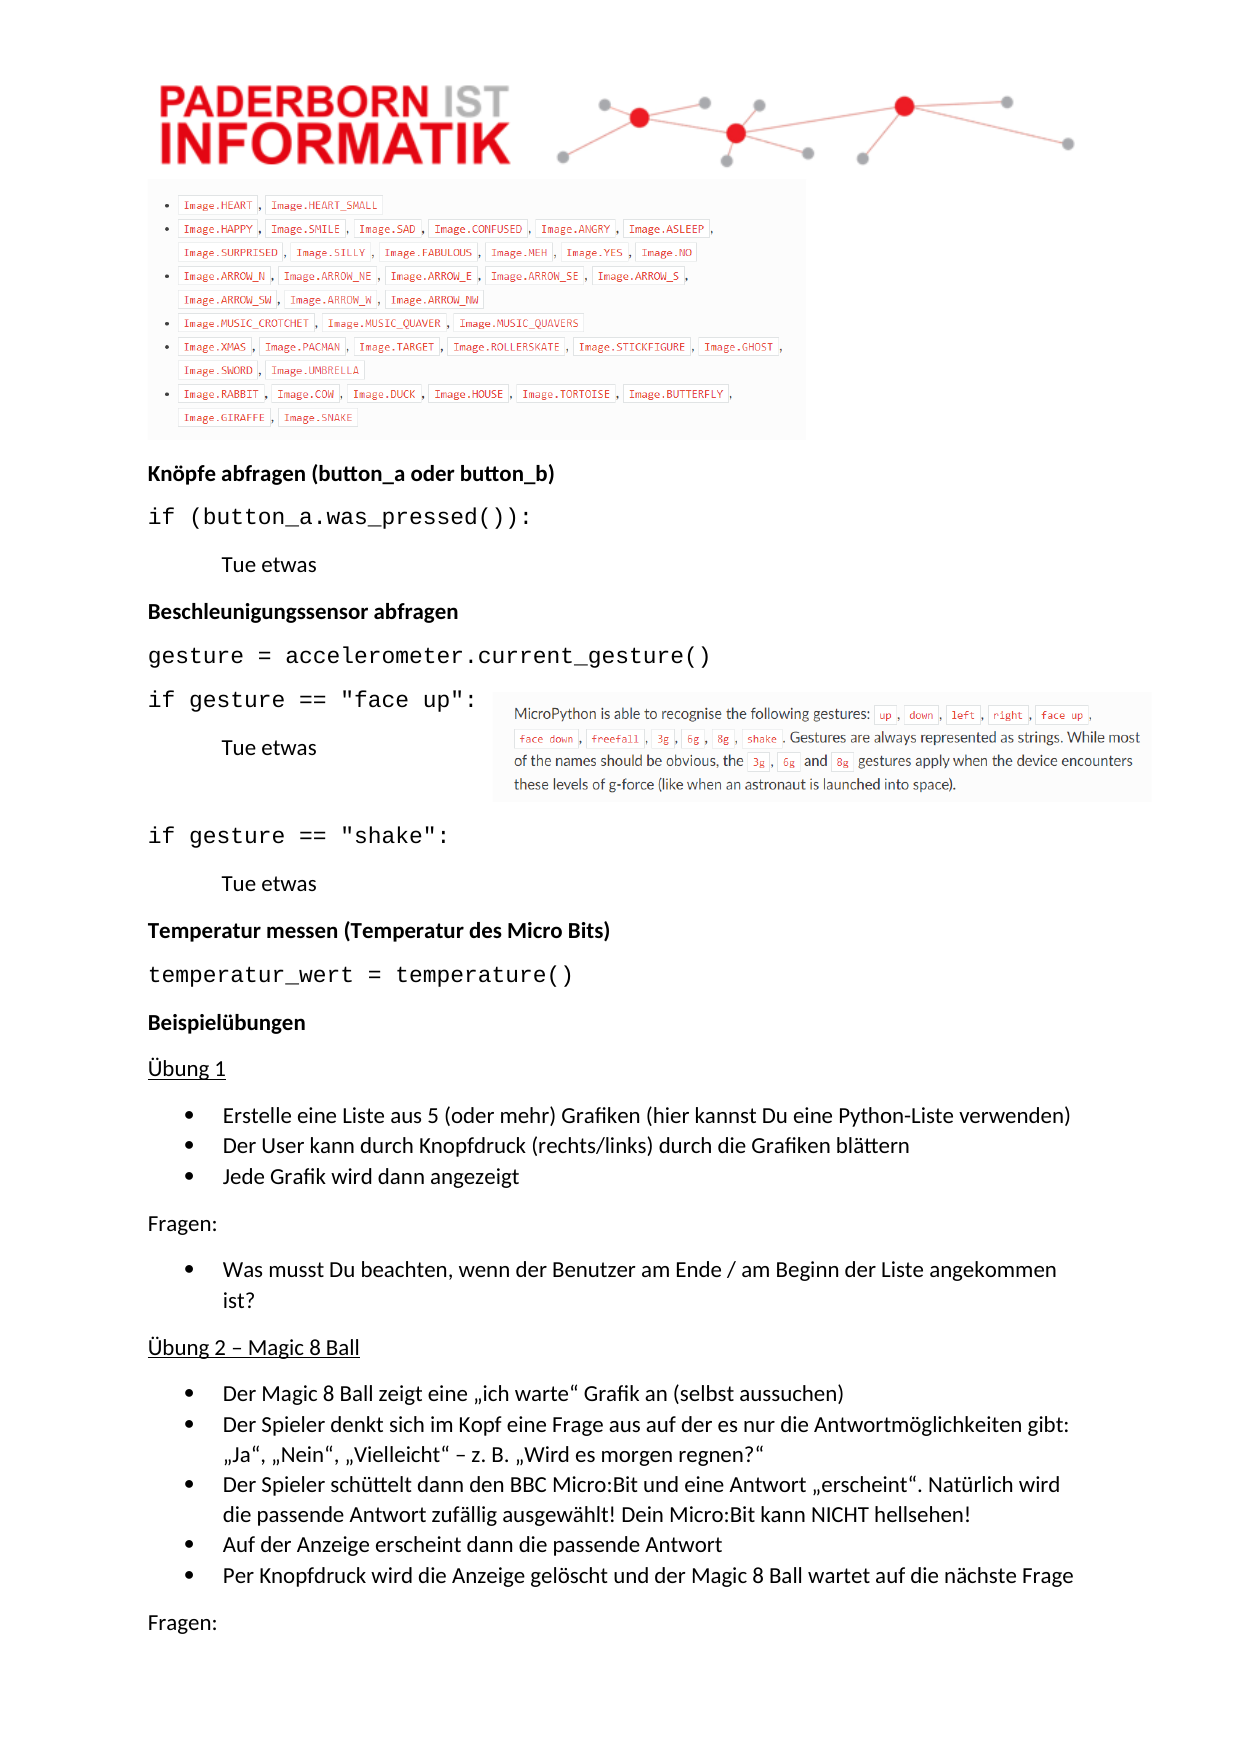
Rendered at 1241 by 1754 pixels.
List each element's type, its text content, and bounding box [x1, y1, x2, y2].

text Beispielübungen [148, 1008, 1093, 1036]
list Per Knopfdruck wird die Anzeige gelöscht und der Magic 8 Ball wartet auf die nächste Frage [185, 1561, 1093, 1589]
text Tue etwas [148, 733, 492, 761]
text Fragen: [148, 1209, 1093, 1237]
text Tue etwas [148, 550, 1093, 578]
text if gesture == "shake": [148, 825, 1093, 851]
text Tue etwas [148, 869, 1093, 897]
text Knöpfe abfragen (button_a oder button_b) [148, 459, 1093, 487]
list Der Magic 8 Ball zeigt eine „ich warte“ Grafik an (selbst aussuchen) [185, 1379, 1093, 1407]
list Der Spieler denkt sich im Kopf eine Frage aus auf der es nur die Antwortmöglichkeiten gibt: „Ja“, „Nein“, „Vielleicht“ – z. B. „Wird es morgen regnen?“ [185, 1410, 1093, 1468]
list Der User kann durch Knopfdruck (rechts/links) durch die Grafiken blättern [185, 1132, 1093, 1159]
text Übung 1 [148, 1054, 1093, 1082]
picture [492, 692, 1152, 802]
text Beschleunigungssensor abfragen [148, 597, 1093, 625]
text gesture = accelerometer.current_gesture() [148, 644, 1093, 670]
text temperatur_wert = temperature() [148, 963, 1093, 989]
text Übung 2 – Magic 8 Ball [148, 1333, 1093, 1361]
list Auf der Anzeige erscheint dann die passende Antwort [185, 1531, 1093, 1558]
list Erstelle eine Liste aus 5 (oder mehr) Grafiken (hier kannst Du eine Python-Liste verwenden) [185, 1101, 1093, 1129]
list Jede Grafik wird dann angezeigt [185, 1162, 1093, 1190]
text if gesture == "face up": [148, 689, 1093, 714]
picture [147, 73, 1093, 440]
list Der Spieler schüttelt dann den BBC Micro:Bit und eine Antwort „erscheint“. Natürlich wird die passende Antwort zufällig ausgewählt! Dein Micro:Bit kann NICHT hellsehen! [185, 1470, 1093, 1528]
list Was musst Du beachten, wenn der Benutzer am Ende / am Beginn der Liste angekommen ist? [185, 1256, 1093, 1314]
text if (button_a.was_pressed()): [148, 506, 1093, 532]
text Fragen: [148, 1608, 1093, 1636]
text Temperatur messen (Temperatur des Micro Bits) [148, 916, 1093, 944]
